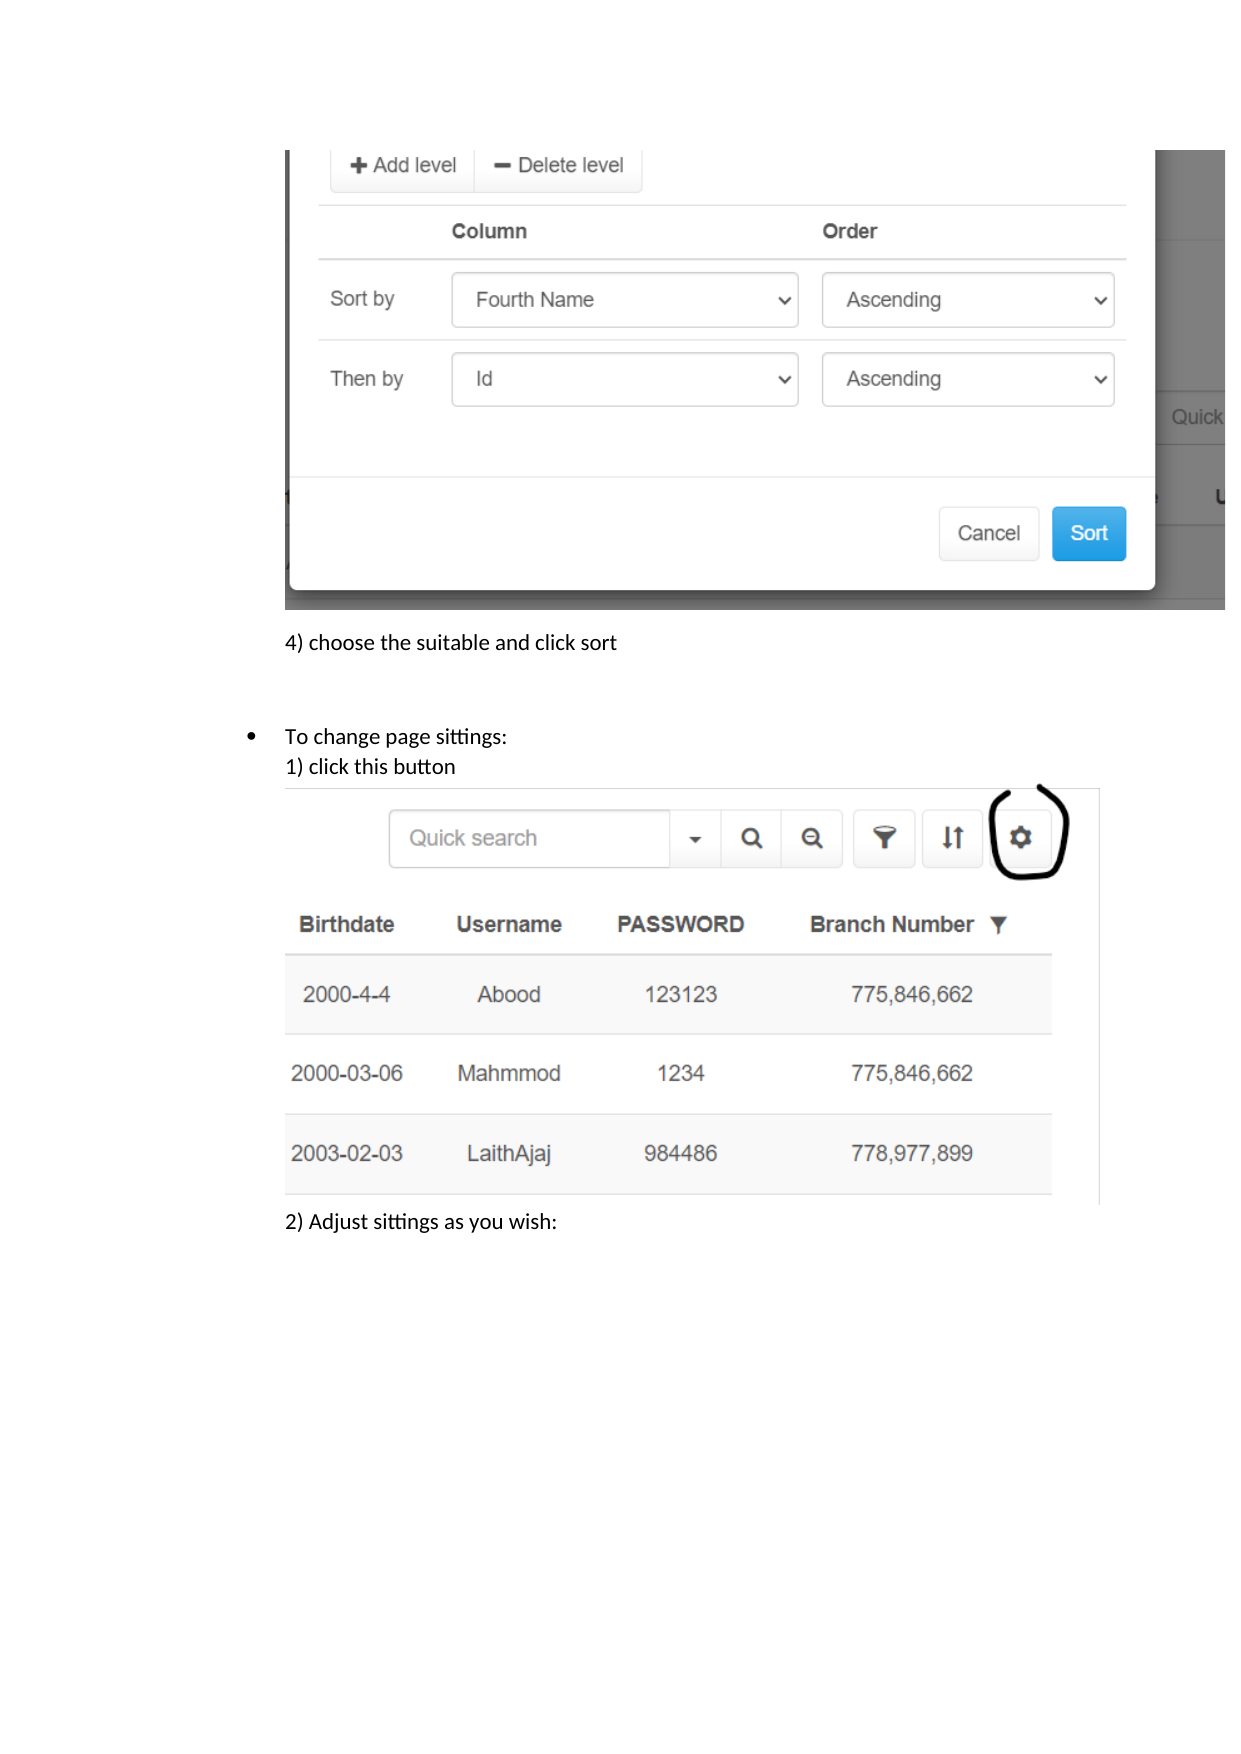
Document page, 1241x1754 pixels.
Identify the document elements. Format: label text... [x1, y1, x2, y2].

text 4) choose the suitable and click sort [285, 628, 1090, 656]
list To change page sittings: [247, 722, 1090, 750]
picture [285, 782, 1100, 1205]
picture [285, 150, 1226, 610]
list 2) Adjust sittings as you wish: [285, 1207, 1090, 1235]
list 1) click this button [285, 752, 1090, 780]
